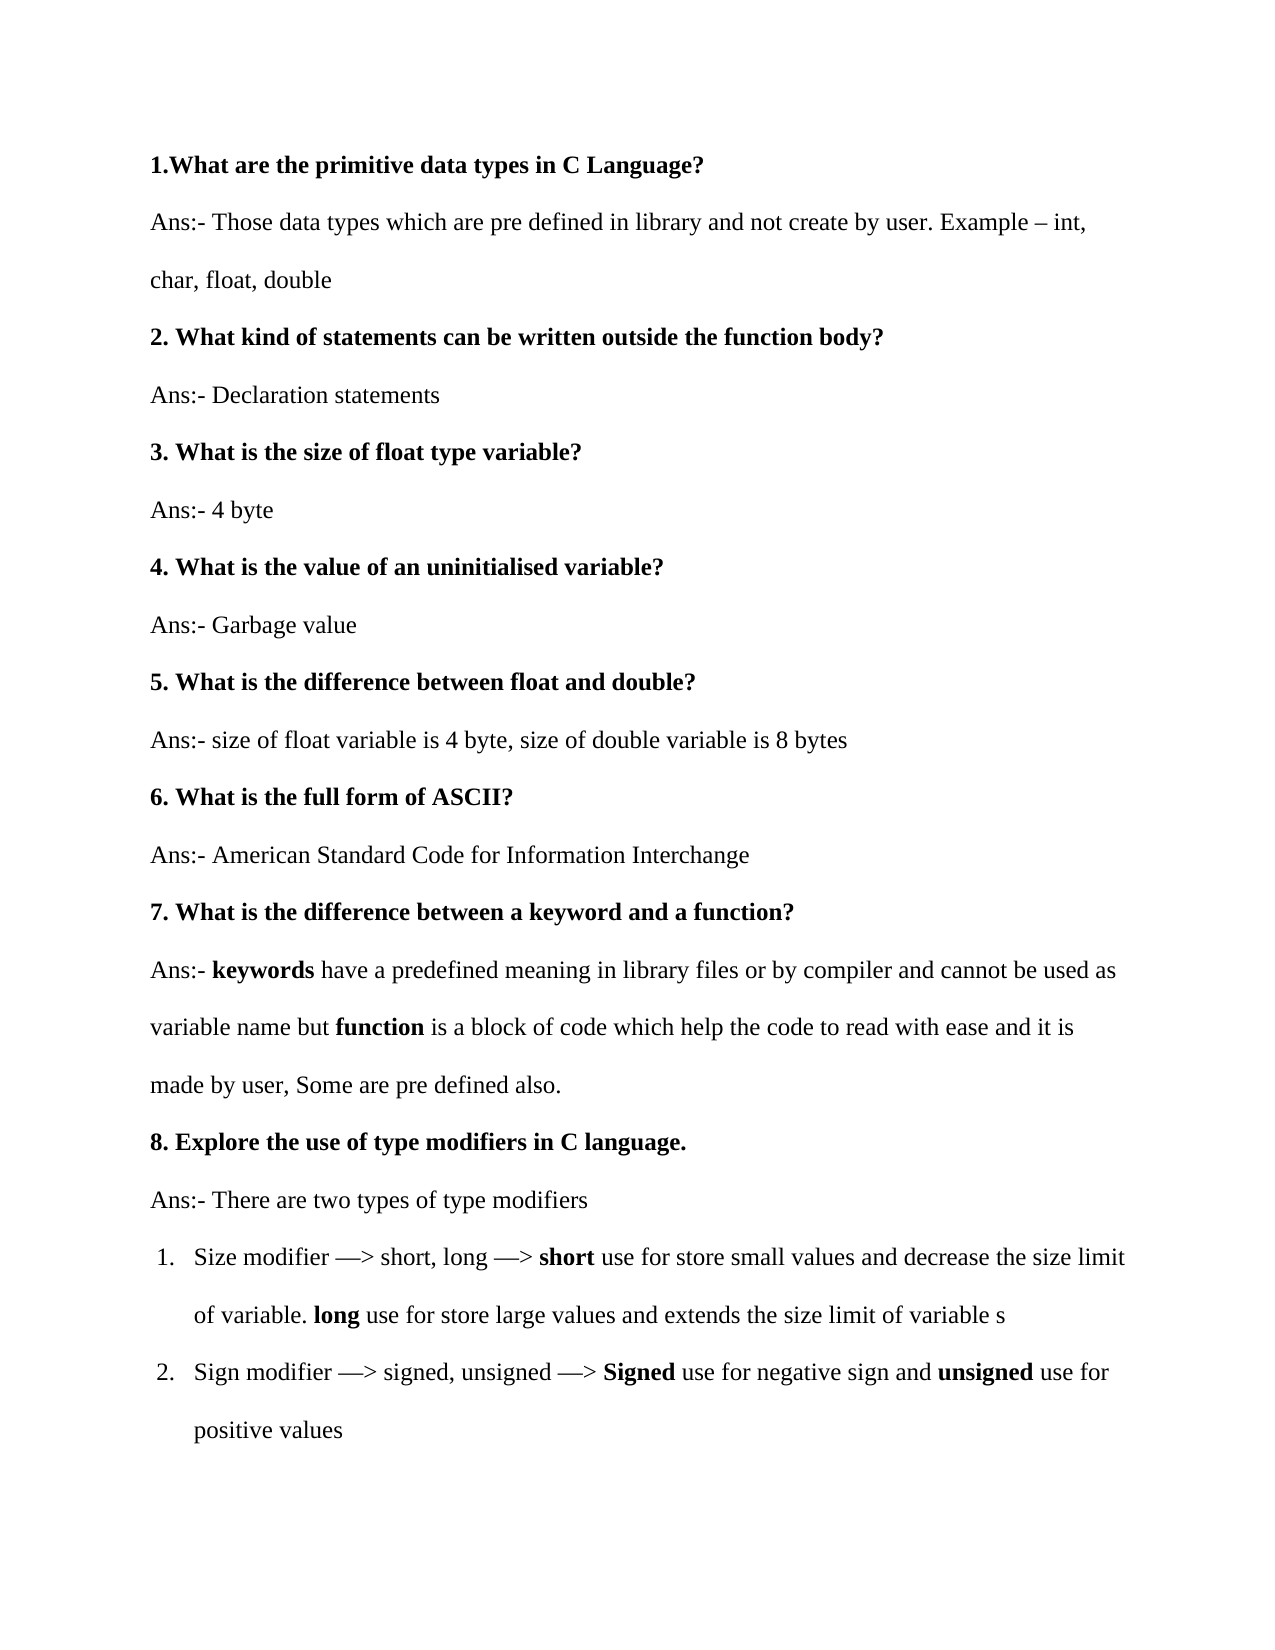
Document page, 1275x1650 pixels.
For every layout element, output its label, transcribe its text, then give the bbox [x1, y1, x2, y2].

text Ans:- Those data types which are pre defined in library and not create by user. Example – int, char, float, double [150, 207, 1125, 294]
text Ans:- size of float variable is 4 byte, size of double variable is 8 bytes [150, 725, 1125, 754]
text 7. What is the difference between a keyword and a function? [150, 897, 1125, 926]
text 6. What is the full form of ASCII? [150, 782, 1125, 811]
text Ans:- keywords have a predefined meaning in library files or by compiler and cannot be used as variable name but function is a block of code which help the code to read with ease and it is made by user, Some are pre defined also. [150, 955, 1125, 1099]
text 1.What are the primitive data types in C Language? [150, 150, 1125, 179]
text 4. What is the value of an uninitialised variable? [150, 552, 1125, 581]
text Ans:- There are two types of type modifiers [150, 1185, 1125, 1214]
text 8. Explore the use of type modifiers in C language. [150, 1127, 1125, 1156]
text 2. What kind of statements can be written outside the function body? [150, 322, 1125, 351]
list Size modifier —> short, long —> short use for store small values and decrease the size limit of variable. long use for store large values and extends the size limit of variable s [156, 1242, 1125, 1329]
text Ans:- Garbage value [150, 610, 1125, 639]
text Ans:- American Standard Code for Information Interchange [150, 840, 1125, 869]
text 3. What is the size of float type variable? [150, 437, 1125, 466]
list Sign modifier —> signed, unsigned —> Signed use for negative sign and unsigned use for positive values [156, 1357, 1125, 1444]
text Ans:- Declaration statements [150, 380, 1125, 409]
text Ans:- 4 byte [150, 495, 1125, 524]
text 5. What is the difference between float and double? [150, 667, 1125, 696]
